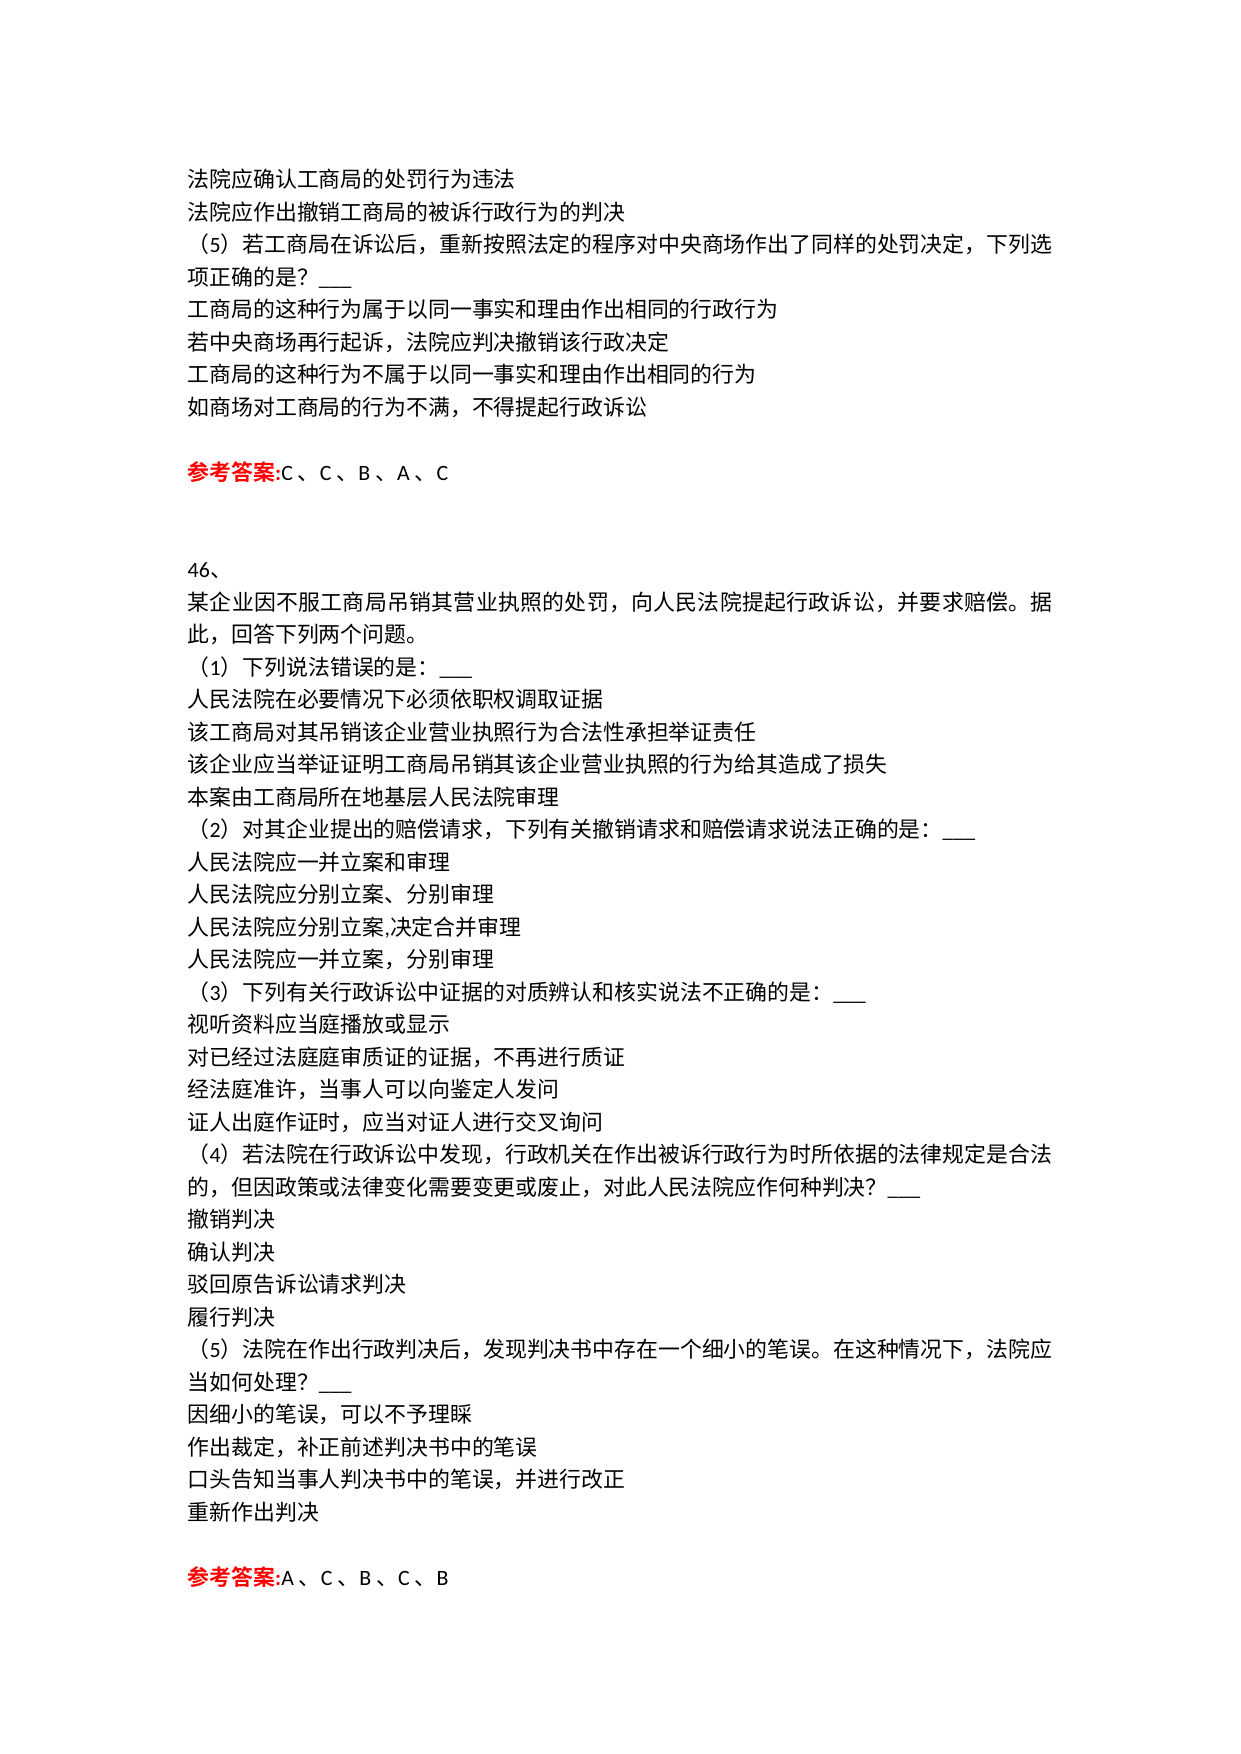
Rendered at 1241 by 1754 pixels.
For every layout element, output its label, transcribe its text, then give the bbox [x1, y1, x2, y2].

text （2）对其企业提出的赔偿请求，下列有关撤销请求和赔偿请求说法正确的是：___ [187, 812, 1053, 844]
text 履行判决 [187, 1299, 1053, 1332]
text 证人出庭作证时，应当对证人进行交叉询问 [187, 1104, 1053, 1137]
text 视听资料应当庭播放或显示 [187, 1007, 1053, 1039]
text 对已经过法庭庭审质证的证据，不再进行质证 [187, 1039, 1053, 1072]
text 经法庭准许，当事人可以向鉴定人发问 [187, 1072, 1053, 1104]
text 重新作出判决 [187, 1494, 1053, 1527]
text 参考答案:C 、C 、B 、A 、C [187, 454, 1053, 487]
text 该企业应当举证证明工商局吊销其该企业营业执照的行为给其造成了损失 [187, 747, 1053, 779]
text 人民法院应分别立案,决定合并审理 [187, 909, 1053, 942]
text 工商局的这种行为不属于以同一事实和理由作出相同的行为 [187, 357, 1053, 389]
text 撤销判决 [187, 1202, 1053, 1234]
text 该工商局对其吊销该企业营业执照行为合法性承担举证责任 [187, 714, 1053, 747]
text 人民法院应一并立案和审理 [187, 844, 1053, 877]
text 因细小的笔误，可以不予理睬 [187, 1397, 1053, 1429]
text 如商场对工商局的行为不满，不得提起行政诉讼 [187, 389, 1053, 422]
text 本案由工商局所在地基层人民法院审理 [187, 779, 1053, 812]
text 参考答案:A 、C 、B 、C 、B [187, 1559, 1053, 1592]
text （4）若法院在行政诉讼中发现，行政机关在作出被诉行政行为时所依据的法律规定是合法的，但因政策或法律变化需要变更或废止，对此人民法院应作何种判决？___ [187, 1137, 1053, 1202]
text 口头告知当事人判决书中的笔误，并进行改正 [187, 1462, 1053, 1494]
text 法院应作出撤销工商局的被诉行政行为的判决 [187, 194, 1053, 227]
text 人民法院在必要情况下必须依职权调取证据 [187, 682, 1053, 714]
text 人民法院应分别立案、分别审理 [187, 877, 1053, 909]
text 驳回原告诉讼请求判决 [187, 1267, 1053, 1299]
text 作出裁定，补正前述判决书中的笔误 [187, 1429, 1053, 1462]
text （3）下列有关行政诉讼中证据的对质辨认和核实说法不正确的是：___ [187, 974, 1053, 1007]
text （5）法院在作出行政判决后，发现判决书中存在一个细小的笔误。在这种情况下，法院应当如何处理？___ [187, 1332, 1053, 1397]
text 某企业因不服工商局吊销其营业执照的处罚，向人民法院提起行政诉讼，并要求赔偿。据此，回答下列两个问题。 [187, 584, 1053, 649]
text 法院应确认工商局的处罚行为违法 [187, 162, 1053, 194]
text 确认判决 [187, 1234, 1053, 1267]
text 46、 [187, 552, 1053, 584]
text 人民法院应一并立案，分别审理 [187, 942, 1053, 974]
text （5）若工商局在诉讼后，重新按照法定的程序对中央商场作出了同样的处罚决定，下列选项正确的是？___ [187, 227, 1053, 292]
text 若中央商场再行起诉，法院应判决撤销该行政决定 [187, 324, 1053, 357]
text 工商局的这种行为属于以同一事实和理由作出相同的行政行为 [187, 292, 1053, 324]
text （1）下列说法错误的是：___ [187, 649, 1053, 682]
